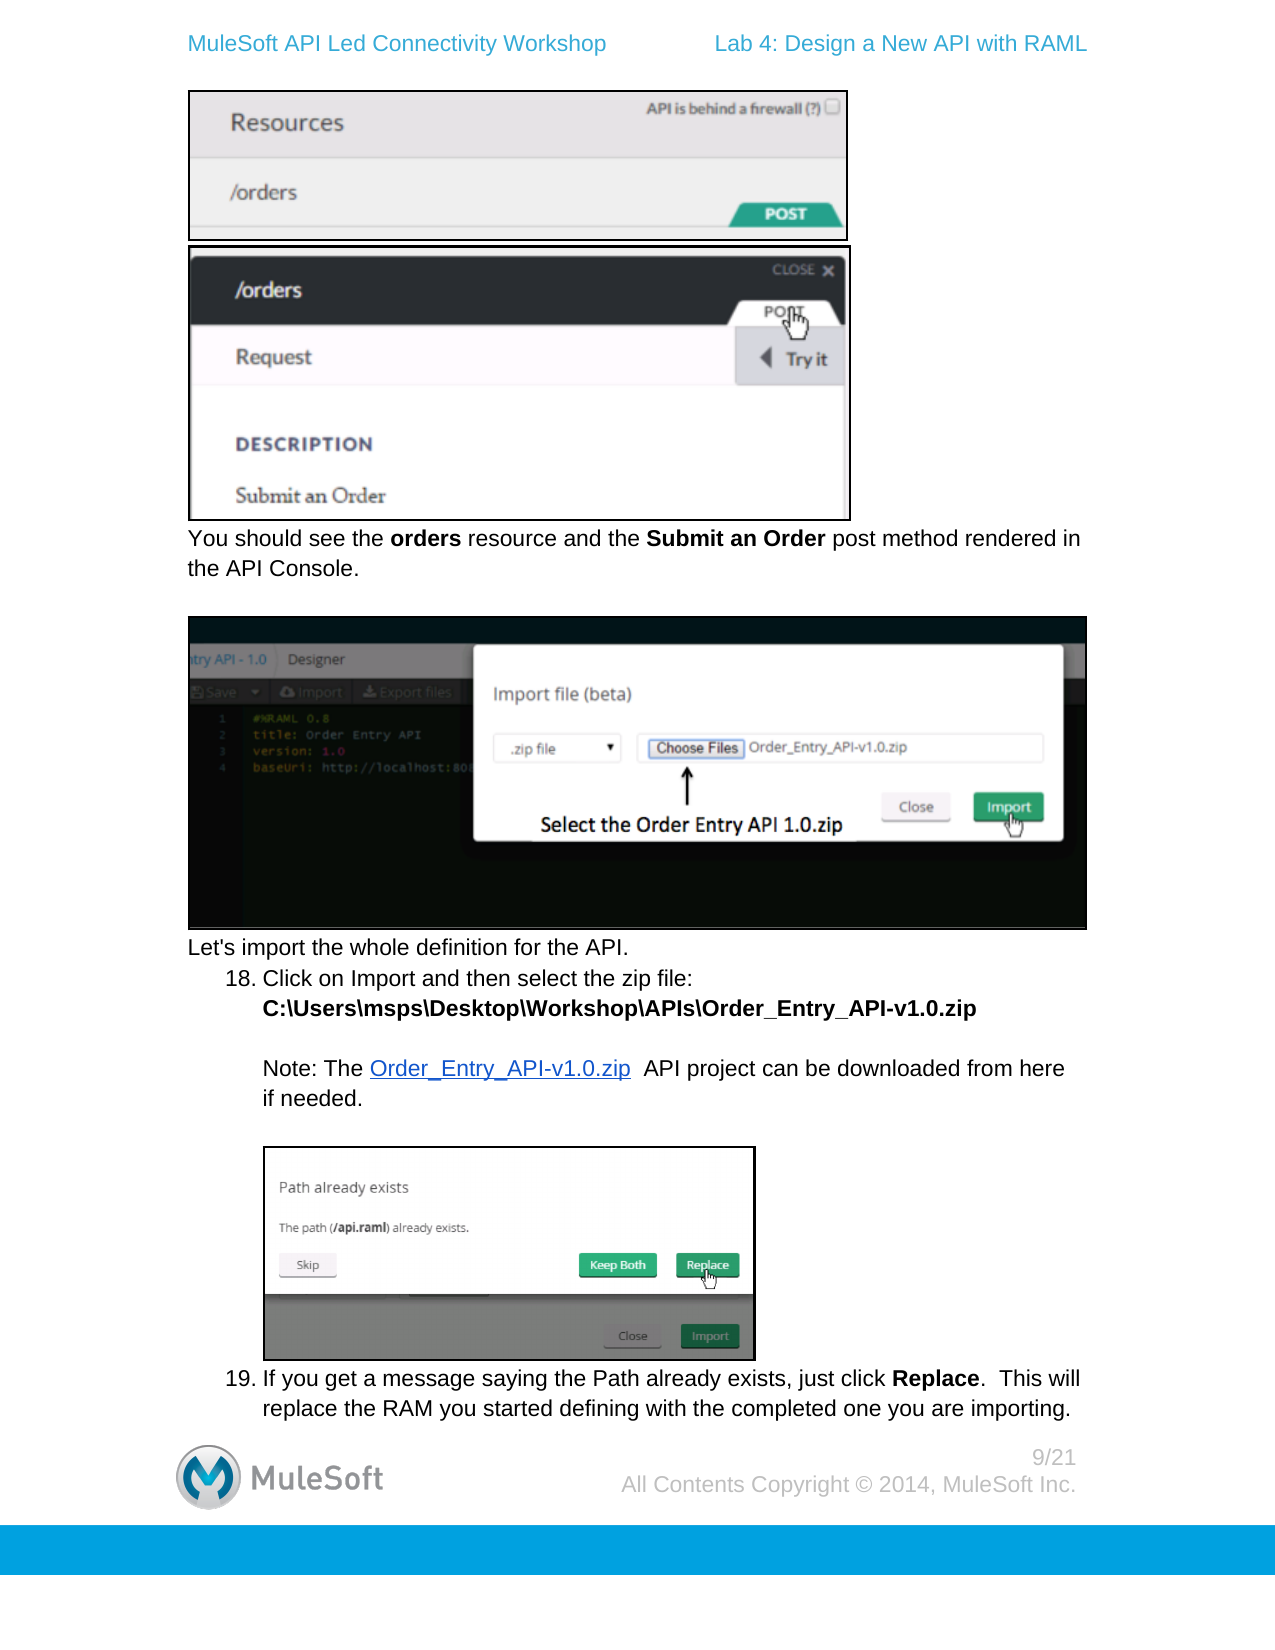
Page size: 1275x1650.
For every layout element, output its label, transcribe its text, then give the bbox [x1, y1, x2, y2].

list If you get a message saying the Path already exists, just click Replace. This will replace the RAM you started defining with the completed one you are importing. [225, 1365, 1087, 1422]
picture [190, 618, 1085, 928]
picture [190, 92, 846, 239]
list Click on Import and then select the zip file: C:\Users\msps\Desktop\Workshop\APIs\Order_Entry_API-v1.0.zip [225, 964, 1087, 1021]
picture [176, 1444, 385, 1511]
text Let's import the whole definition for the API. [187, 934, 1087, 961]
text You should see the orders resource and the Submit an Order post method rendered in the API Console. [187, 525, 1087, 582]
text Note: The Order_Entry_API-v1.0.zip API project can be downloaded from here if needed. [262, 1055, 1087, 1142]
picture [265, 1148, 753, 1359]
picture [190, 248, 849, 519]
